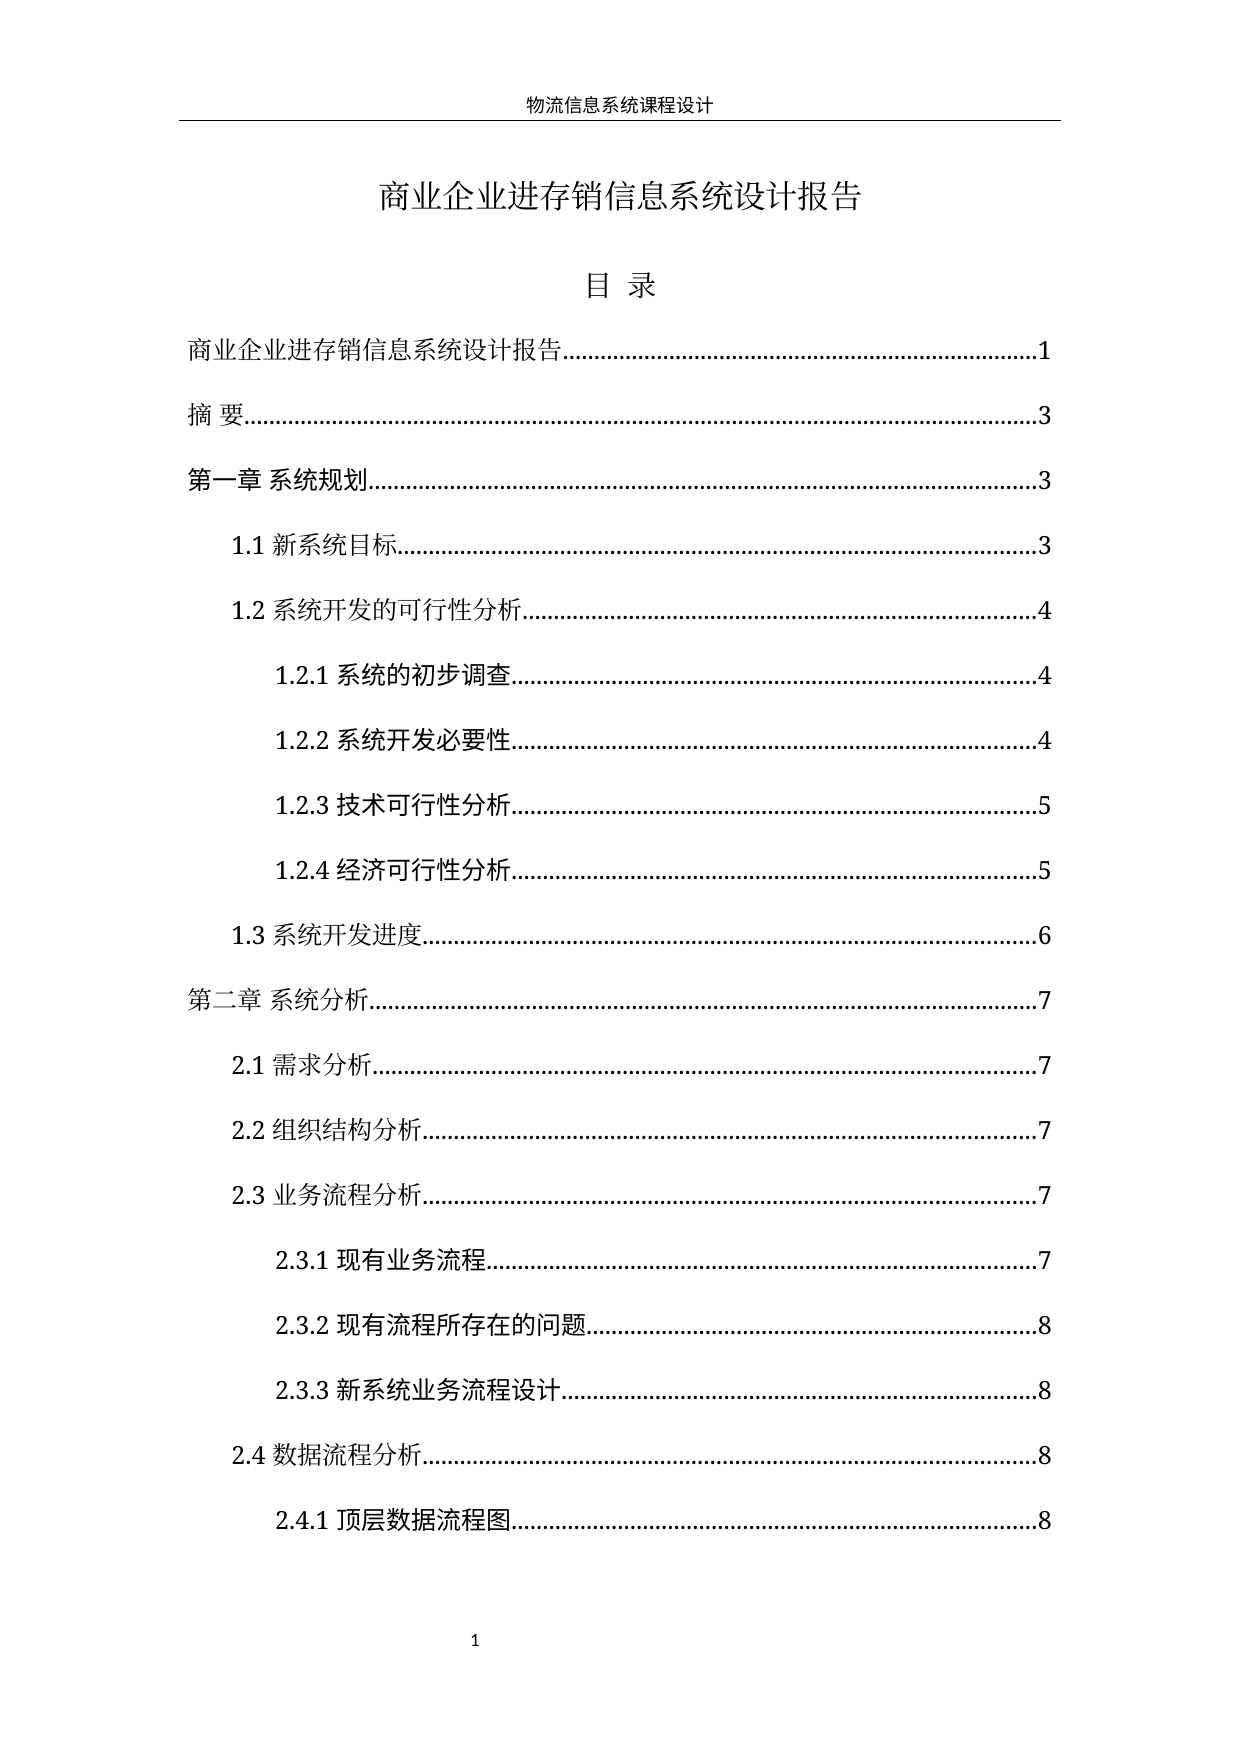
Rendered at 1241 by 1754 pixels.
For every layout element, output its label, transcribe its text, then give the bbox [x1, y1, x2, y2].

subtitle 商业企业进存销信息系统设计报告 [187, 162, 1053, 227]
